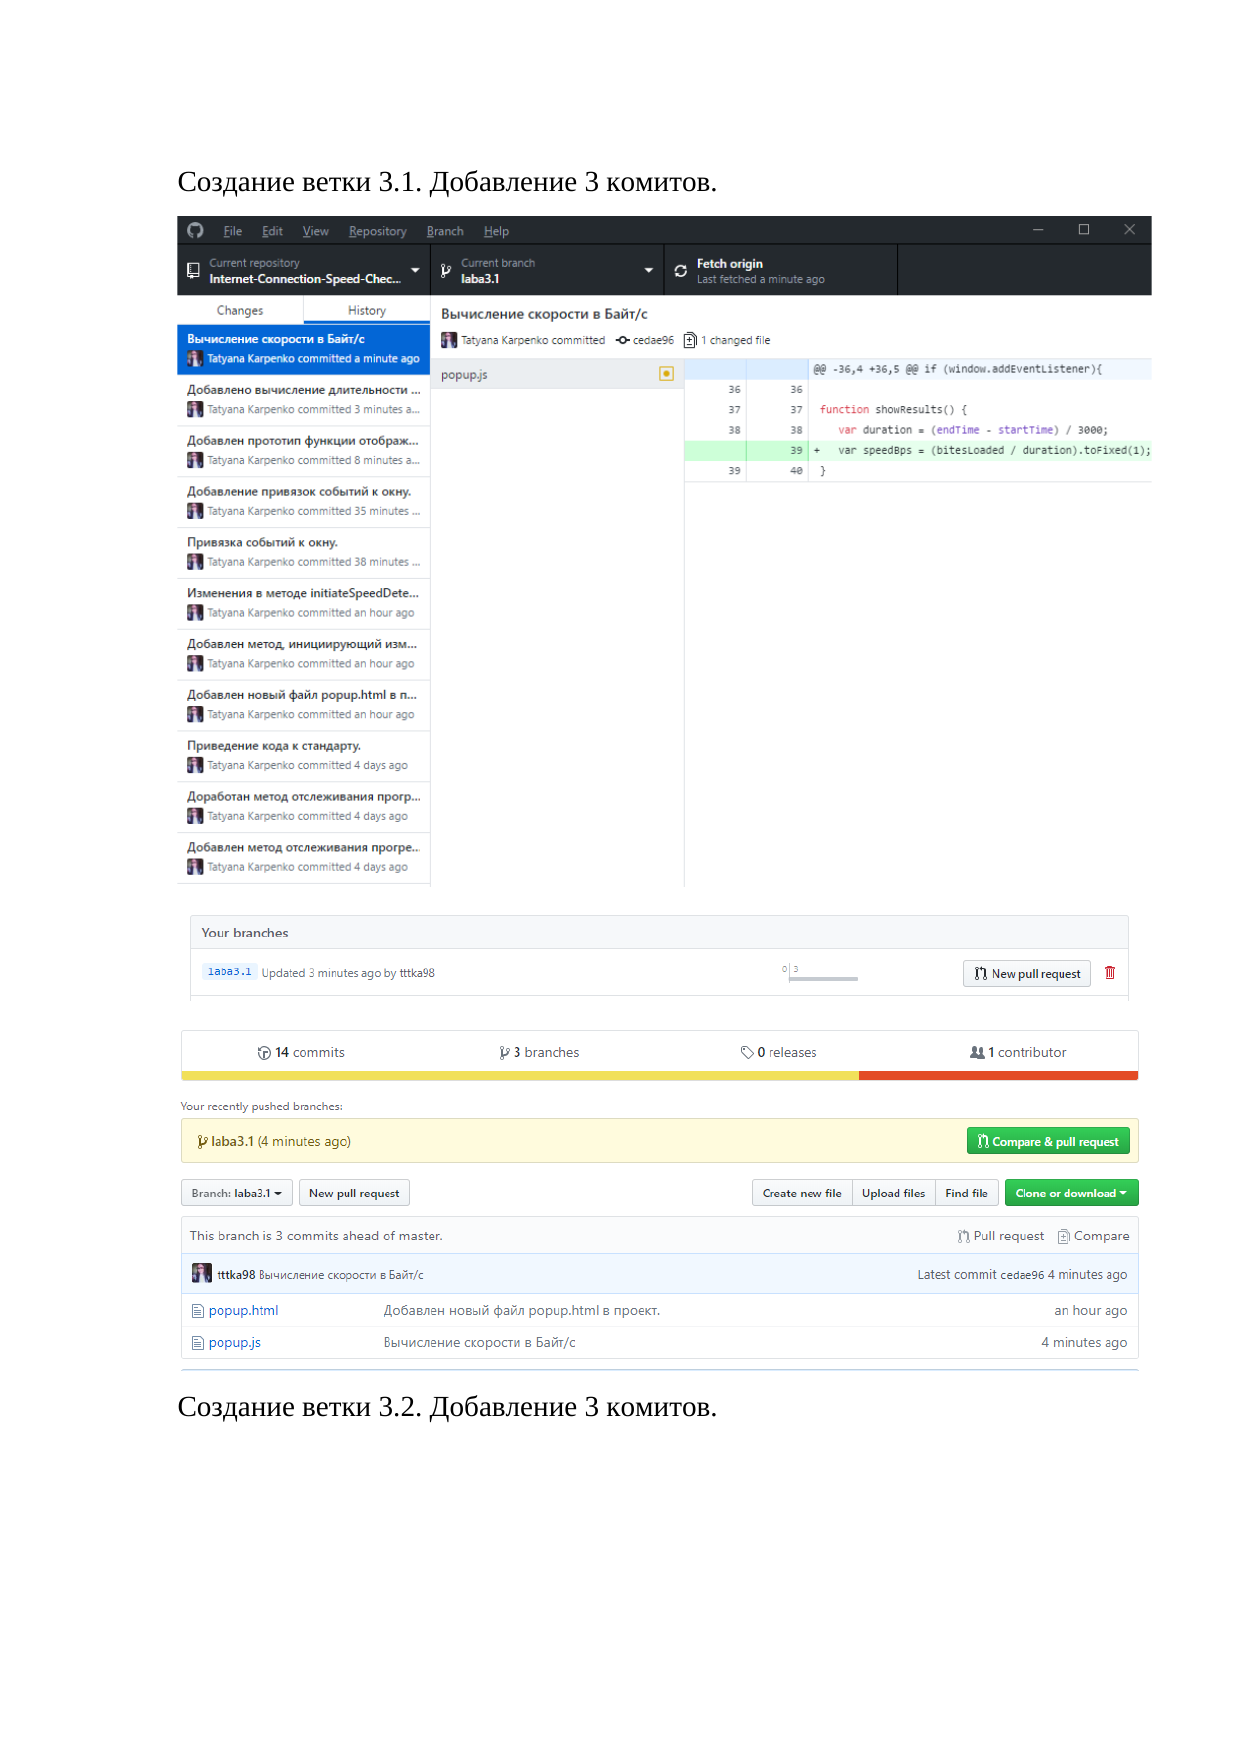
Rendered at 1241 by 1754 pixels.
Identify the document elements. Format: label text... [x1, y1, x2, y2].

text Создание ветки 3.2. Добавление 3 комитов. [177, 1389, 1152, 1423]
picture [177, 1018, 1152, 1371]
picture [177, 216, 1152, 887]
picture [177, 905, 1152, 1001]
text Создание ветки 3.1. Добавление 3 комитов. [177, 164, 1152, 198]
